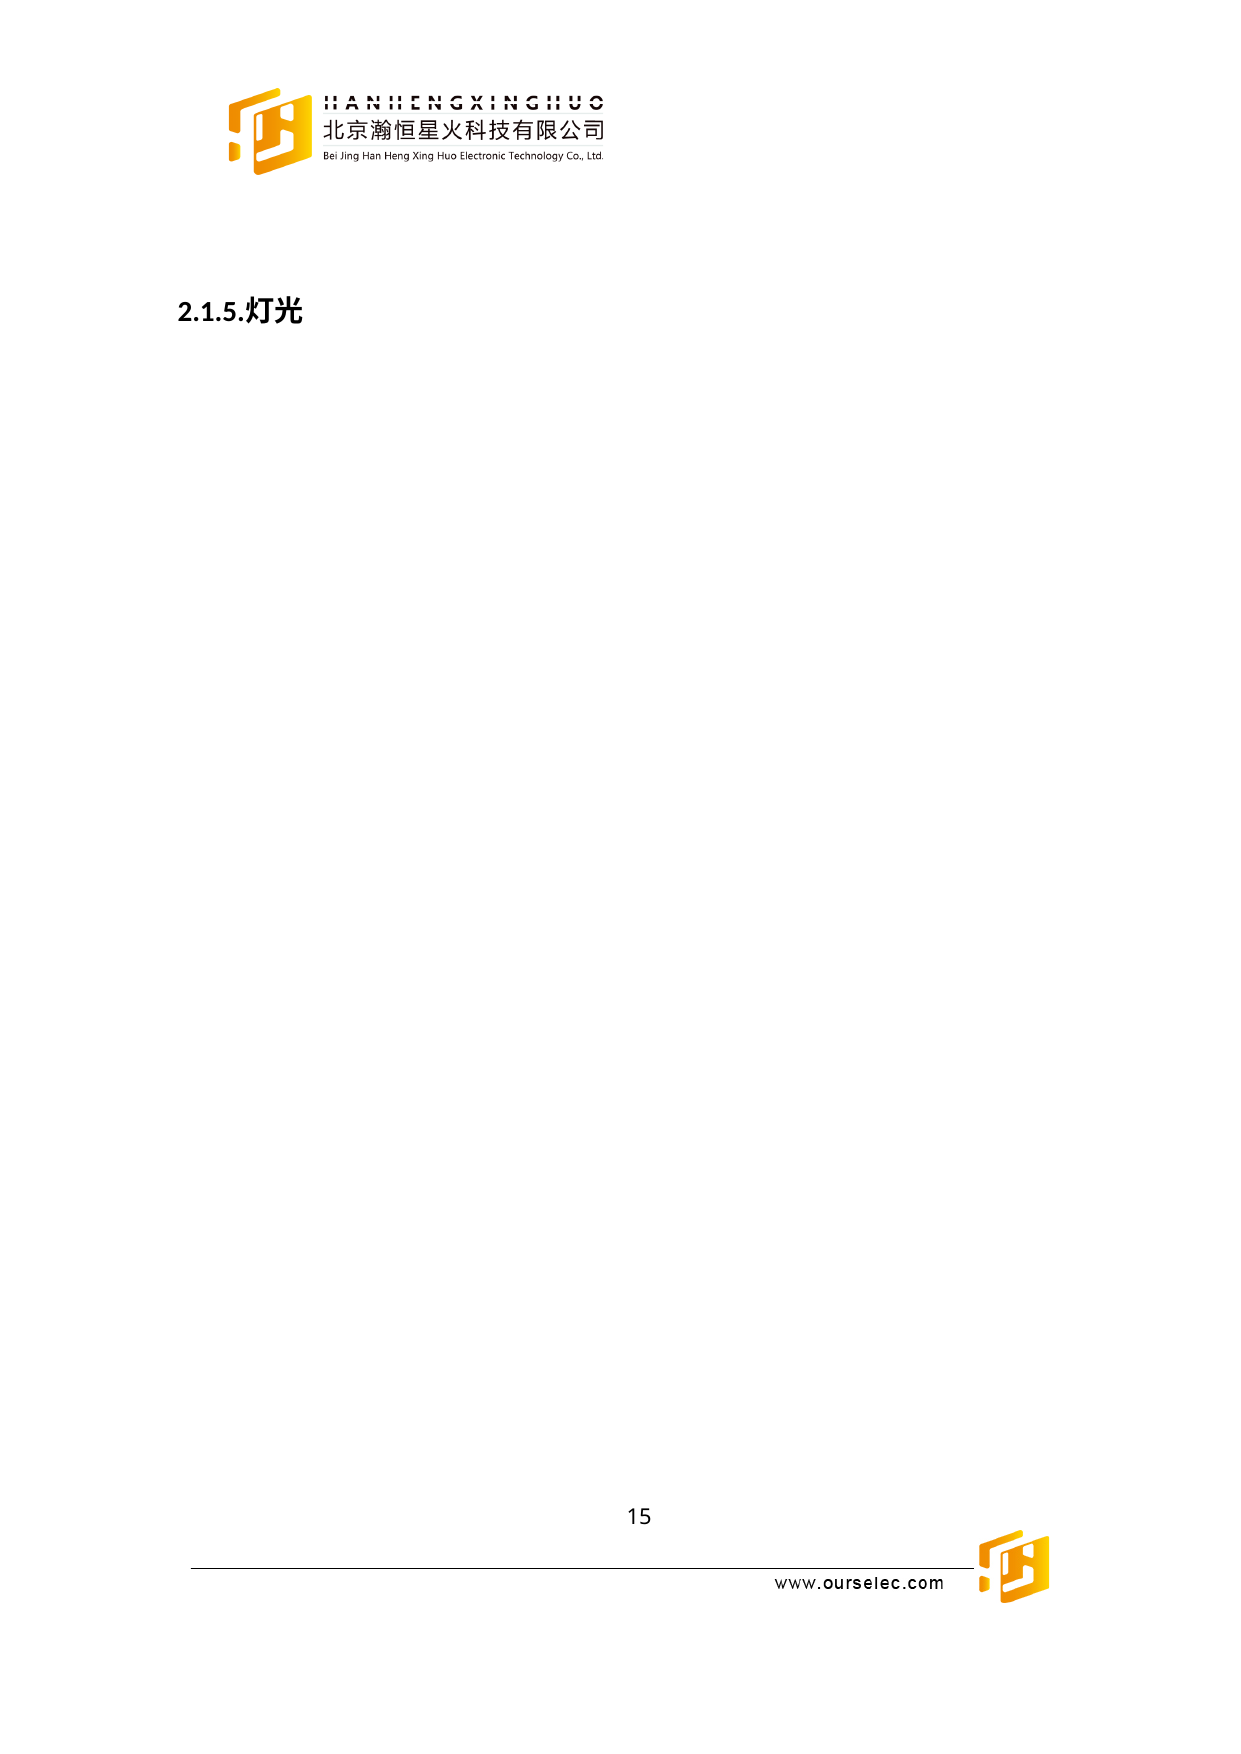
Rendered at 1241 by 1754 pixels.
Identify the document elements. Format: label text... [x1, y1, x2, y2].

subtitle 2.1.5.灯光 [177, 275, 1063, 343]
picture [190, 1530, 1050, 1603]
picture [227, 88, 604, 175]
